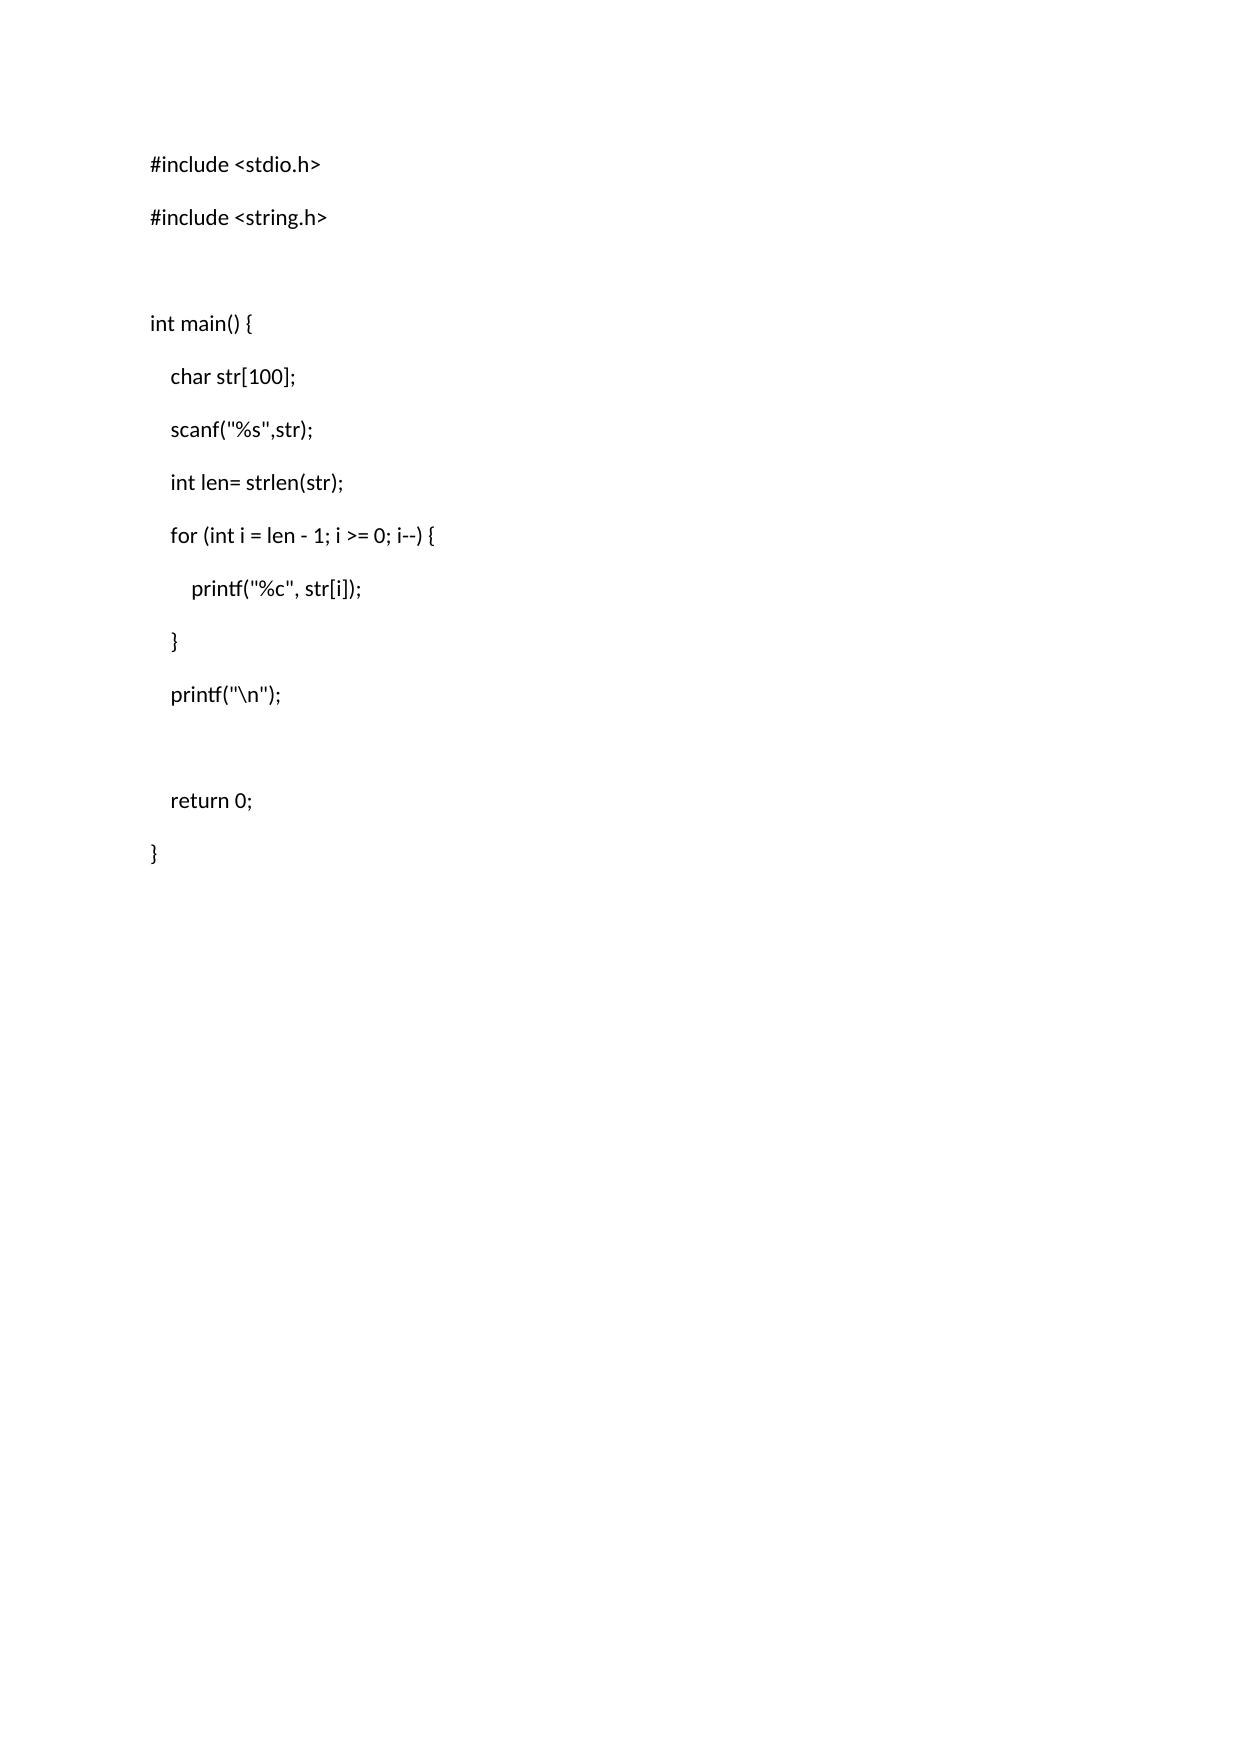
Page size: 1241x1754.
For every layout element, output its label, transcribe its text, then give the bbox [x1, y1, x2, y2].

text } [150, 627, 1090, 655]
text } [150, 839, 1090, 867]
text #include <string.h> [150, 203, 1090, 231]
text int main() { [150, 309, 1090, 337]
text return 0; [150, 786, 1090, 814]
text char str[100]; [150, 362, 1090, 390]
text int len= strlen(str); [150, 468, 1090, 496]
text for (int i = len - 1; i >= 0; i--) { [150, 521, 1090, 549]
text printf("%c", str[i]); [150, 574, 1090, 602]
text scanf("%s",str); [150, 415, 1090, 443]
text #include <stdio.h> [150, 150, 1090, 178]
text printf("\n"); [150, 680, 1090, 708]
